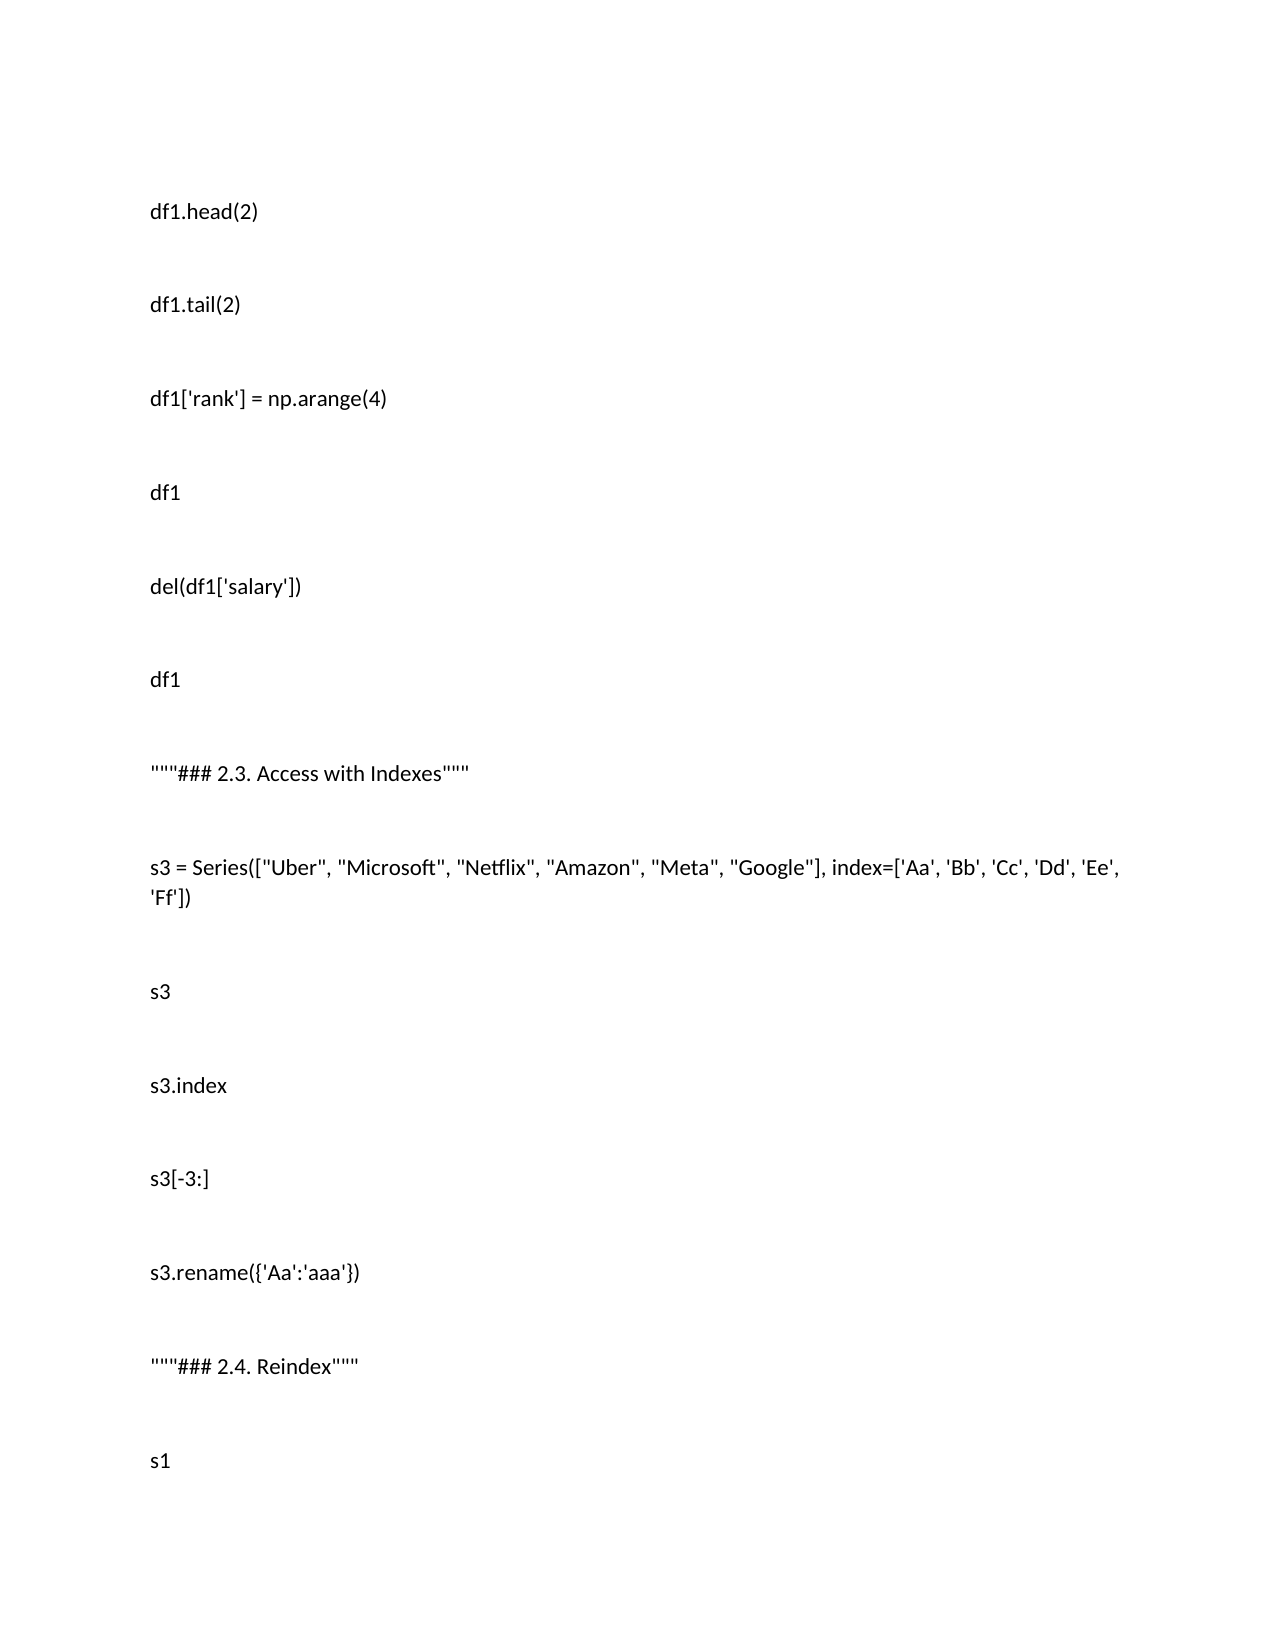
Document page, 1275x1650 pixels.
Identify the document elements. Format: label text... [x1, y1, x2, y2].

text s3.index [150, 1071, 1125, 1099]
text del(df1['salary']) [150, 572, 1125, 600]
text df1 [150, 478, 1125, 506]
text s3 [150, 977, 1125, 1005]
text df1.tail(2) [150, 291, 1125, 319]
text s3.rename({'Aa':'aaa'}) [150, 1258, 1125, 1286]
text """### 2.3. Access with Indexes""" [150, 759, 1125, 787]
text """### 2.4. Reindex""" [150, 1352, 1125, 1380]
text s1 [150, 1446, 1125, 1474]
text s3 = Series(["Uber", "Microsoft", "Netflix", "Amazon", "Meta", "Google"], index=['Aa', 'Bb', 'Cc', 'Dd', 'Ee', 'Ff']) [150, 853, 1125, 911]
text s3[-3:] [150, 1164, 1125, 1193]
text df1['rank'] = np.arange(4) [150, 384, 1125, 412]
text df1 [150, 666, 1125, 694]
text df1.head(2) [150, 197, 1125, 225]
